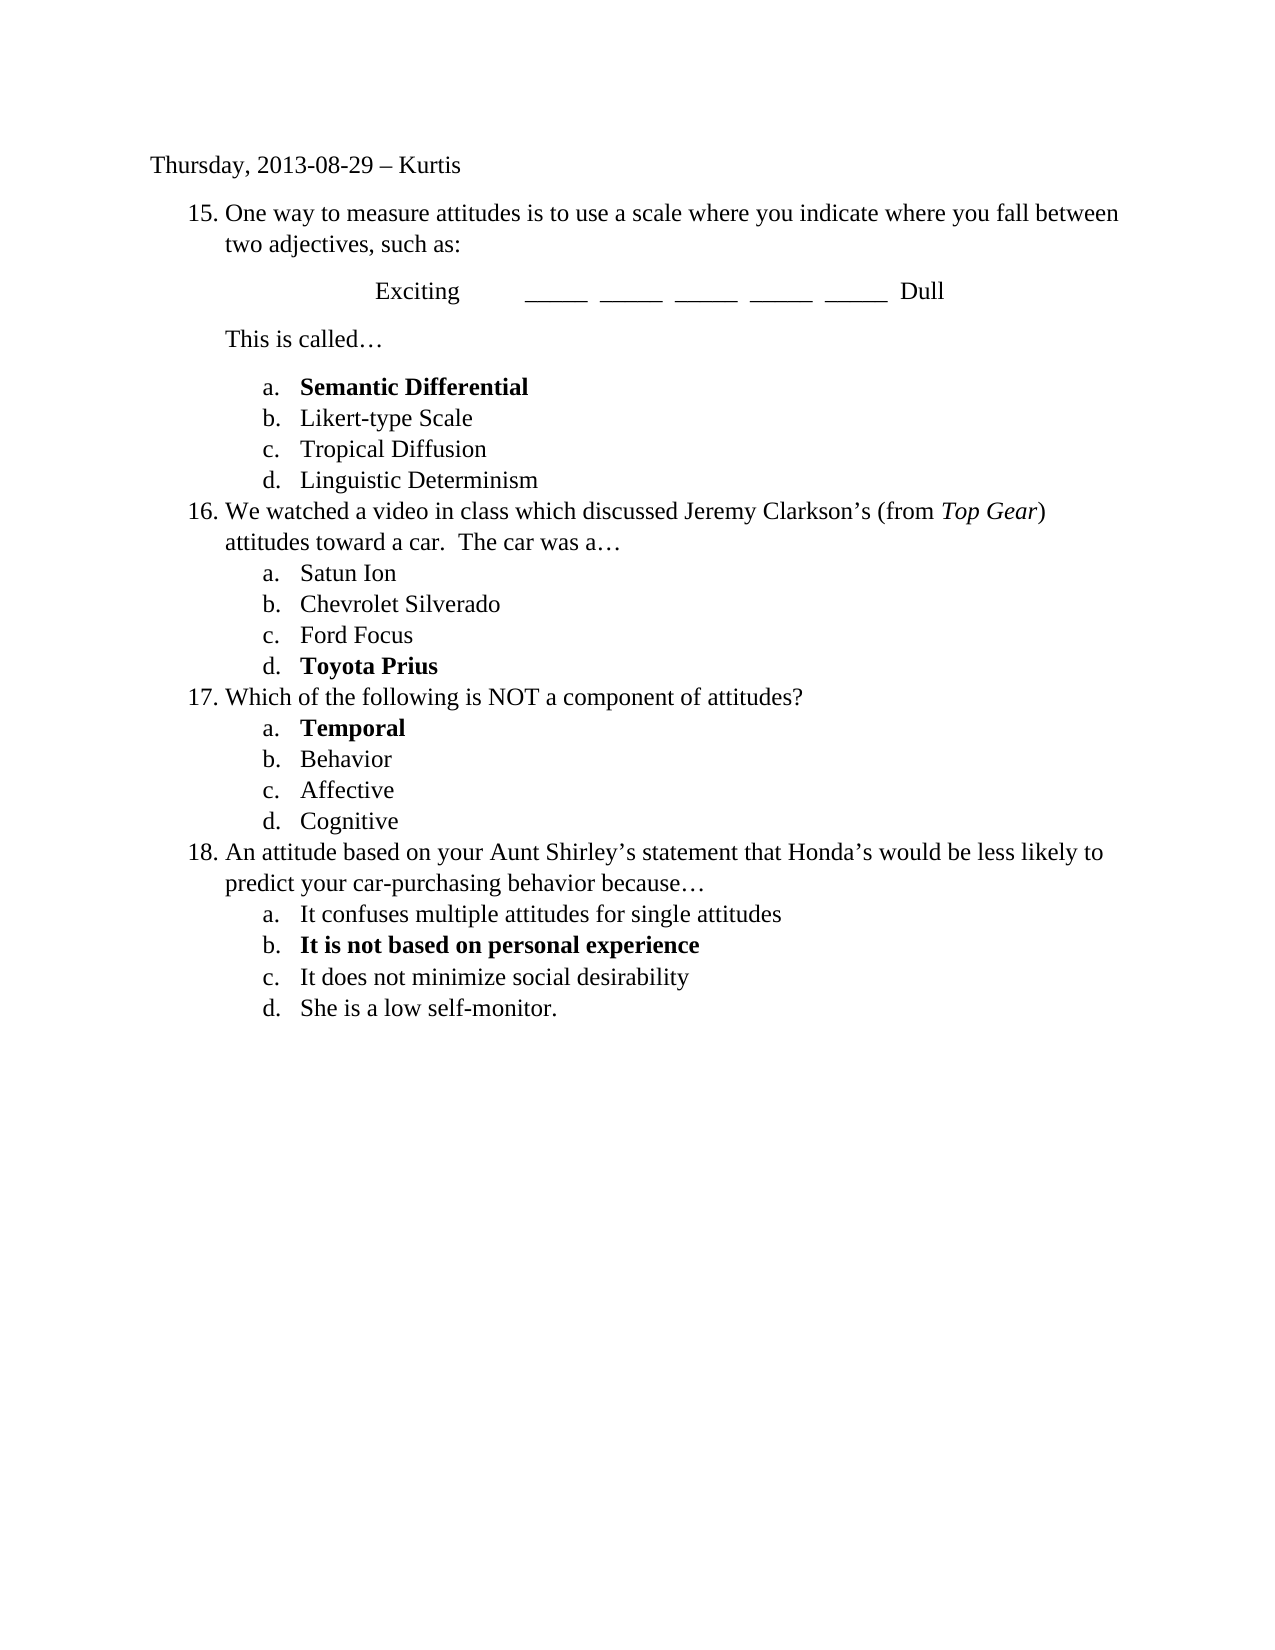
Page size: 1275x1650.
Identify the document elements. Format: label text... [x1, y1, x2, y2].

list We watched a video in class which discussed Jeremy Clarkson’s (from Top Gear) attitudes toward a car. The car was a… [187, 496, 1125, 556]
list Ford Focus [262, 620, 1125, 649]
list Cognitive [262, 806, 1125, 835]
list Affective [262, 775, 1125, 804]
list She is a low self-monitor. [262, 993, 1125, 1021]
list It is not based on personal experience [262, 931, 1125, 959]
list Linguistic Determinism [262, 465, 1125, 494]
list Likert-type Scale [262, 403, 1125, 432]
list It does not minimize social desirability [262, 962, 1125, 990]
text Exciting _____ _____ _____ _____ _____ Dull [300, 276, 1125, 305]
list An attitude based on your Aunt Shirley’s statement that Honda’s would be less likely to predict your car-purchasing behavior because… [187, 837, 1125, 897]
list Tropical Diffusion [262, 434, 1125, 463]
list Toyota Prius [262, 651, 1125, 680]
list Semantic Differential [262, 372, 1125, 401]
list Temporal [262, 713, 1125, 742]
list Chevrolet Silverado [262, 589, 1125, 618]
text This is called… [150, 324, 1125, 353]
list One way to measure attitudes is to use a scale where you indicate where you fall between two adjectives, such as: [187, 198, 1125, 257]
list It confuses multiple attitudes for single attitudes [262, 899, 1125, 928]
text Thursday, 2013-08-29 – Kurtis [150, 150, 1125, 179]
list Which of the following is NOT a component of attitudes? [187, 682, 1125, 711]
list Behavior [262, 744, 1125, 773]
list Satun Ion [262, 558, 1125, 587]
